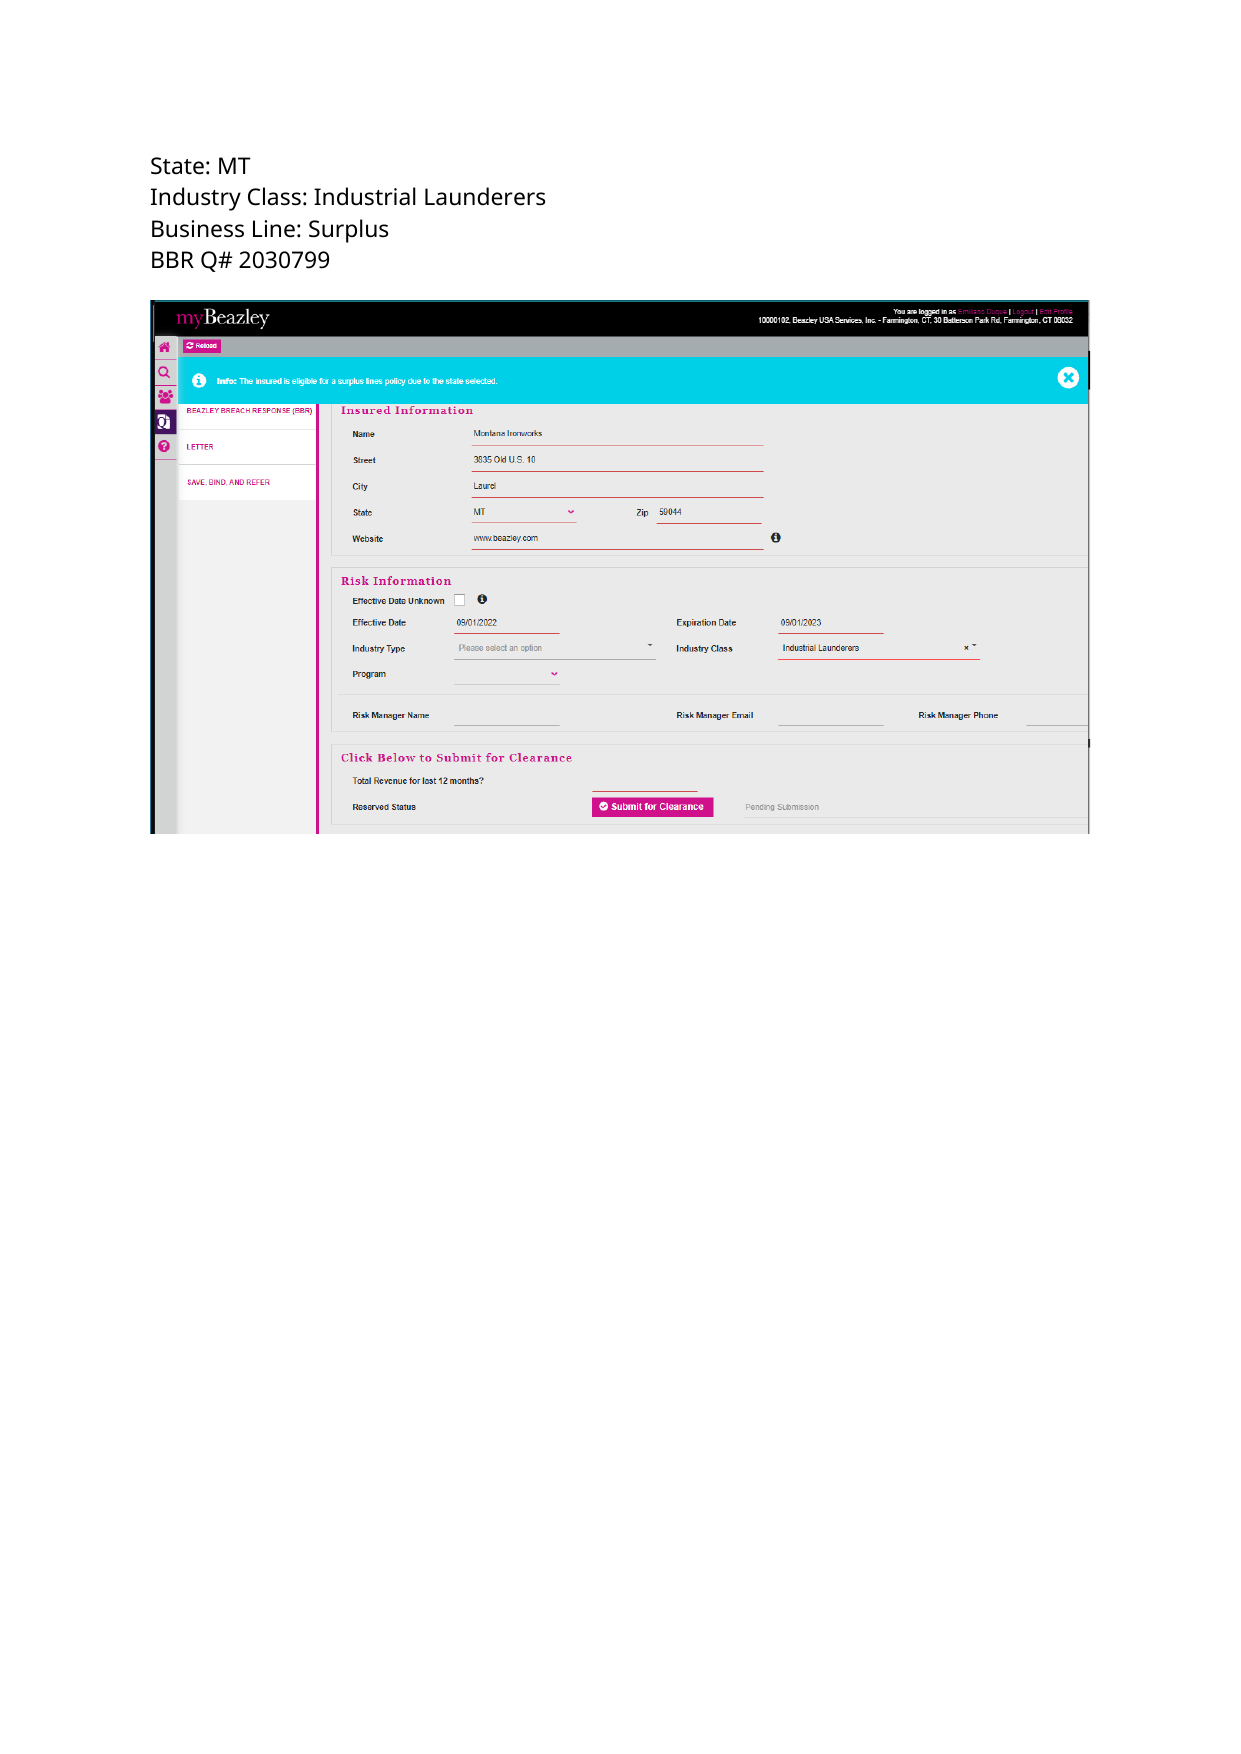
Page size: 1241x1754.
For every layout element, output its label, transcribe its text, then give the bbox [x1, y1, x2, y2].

text BBR Q# 2030799 [150, 244, 1090, 275]
text Business Line: Surplus [150, 212, 1090, 244]
text State: MT [150, 150, 1090, 181]
text Industry Class: Industrial Launderers [150, 181, 1090, 212]
picture [150, 300, 1091, 834]
